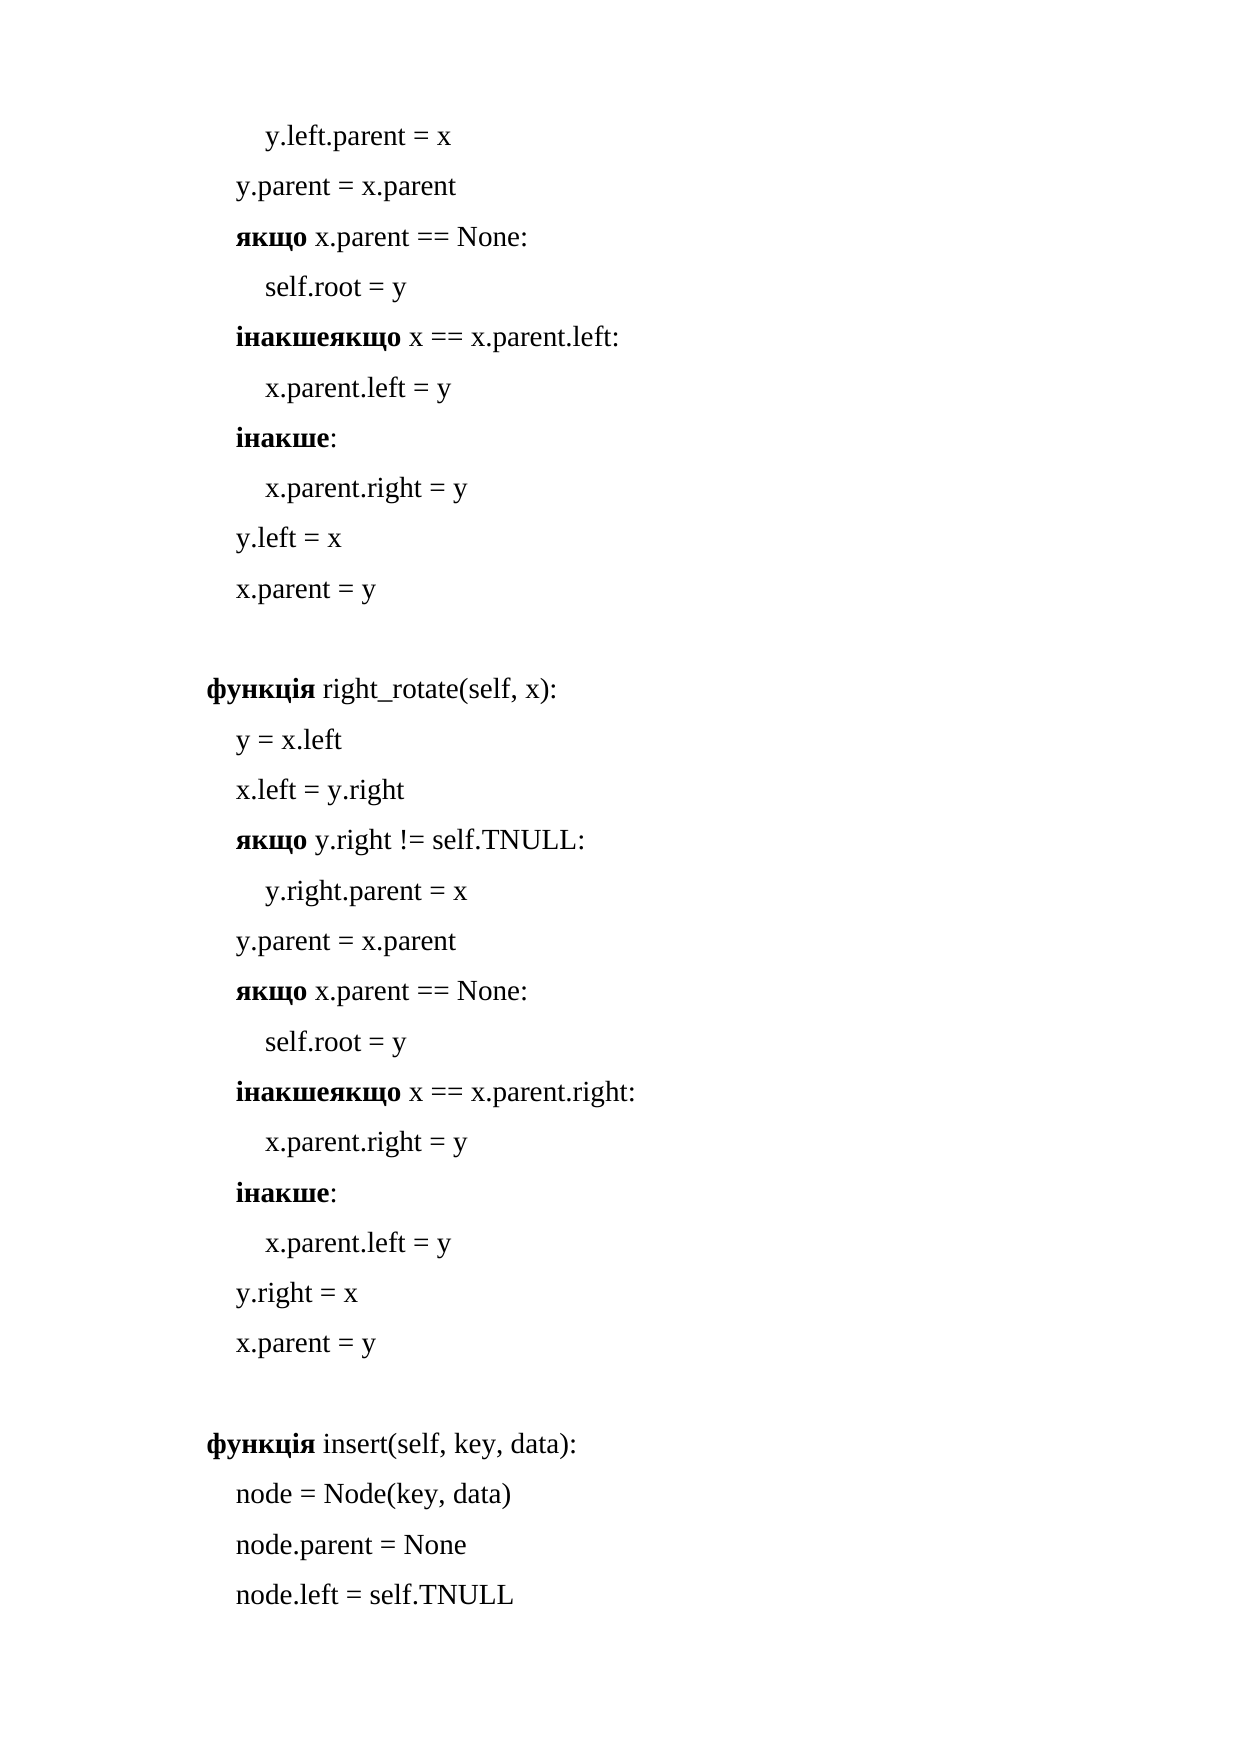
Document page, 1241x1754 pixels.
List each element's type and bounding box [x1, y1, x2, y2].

text [177, 118, 1152, 1611]
